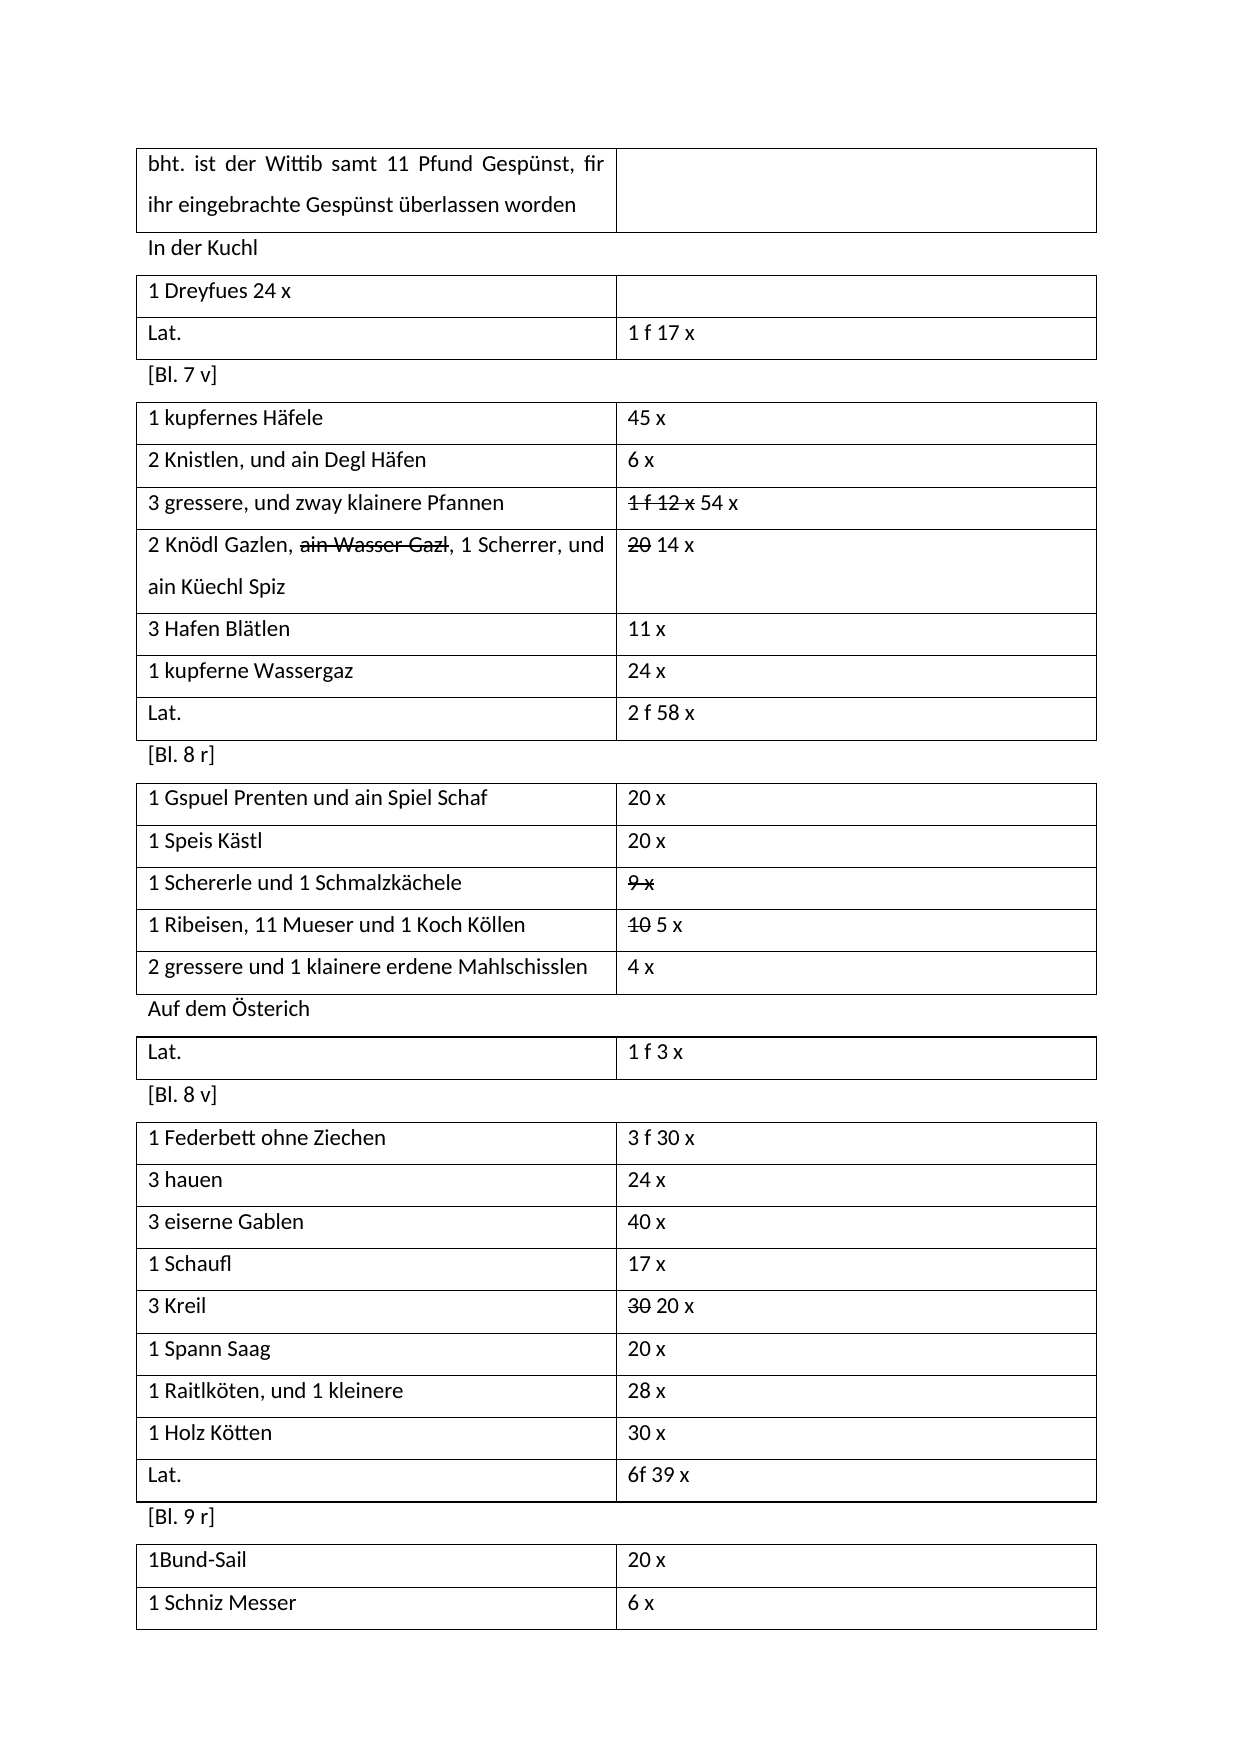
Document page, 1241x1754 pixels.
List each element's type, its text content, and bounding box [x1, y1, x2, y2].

table_cell 1 Spann Saag [137, 1334, 616, 1375]
table_cell 1 Holz Kötten [137, 1418, 616, 1459]
table_header [617, 276, 1096, 317]
table_cell 24 x [617, 656, 1096, 697]
table_cell 6 x [617, 445, 1096, 487]
table_cell 10 5 x [617, 910, 1096, 951]
table_cell 3 gressere, und zway klainere Pfannen [137, 488, 616, 529]
table_cell 11 x [617, 614, 1096, 655]
table_cell 4 x [617, 952, 1096, 993]
table_cell 1 f 12 x 54 x [617, 488, 1096, 529]
table_cell 3 eiserne Gablen [137, 1207, 616, 1248]
table_header Lat. [137, 1038, 616, 1079]
table_cell 2 Knödl Gazlen, ain Wasser Gazl, 1 Scherrer, und ain Küechl Spiz [137, 530, 616, 613]
table_cell 6f 39 x [617, 1460, 1096, 1501]
table_header 1 Dreyfues 24 x [137, 276, 616, 317]
table_cell 1 Schererle und 1 Schmalzkächele [137, 868, 616, 909]
table_cell 30 20 x [617, 1291, 1096, 1333]
table_cell 1 kupferne Wassergaz [137, 656, 616, 697]
table_cell 2 gressere und 1 klainere erdene Mahlschisslen [137, 952, 616, 993]
table_cell 3 Hafen Blätlen [137, 614, 616, 655]
table_cell Lat. [137, 698, 616, 739]
table_header 1 Gspuel Prenten und ain Spiel Schaf [137, 784, 616, 825]
table_cell 40 x [617, 1207, 1096, 1248]
table_cell Lat. [137, 318, 616, 359]
table_cell 3 hauen [137, 1165, 616, 1206]
table_header 1 Federbett ohne Ziechen [137, 1123, 616, 1164]
table_cell 1 Speis Kästl [137, 826, 616, 867]
text [Bl. 9 r] [148, 1503, 1093, 1530]
table_cell 9 x [617, 868, 1096, 909]
table_cell 24 x [617, 1165, 1096, 1206]
table_header 1 kupfernes Häfele [137, 403, 616, 444]
table_cell 20 x [617, 1334, 1096, 1375]
text Auf dem Österich [148, 995, 1093, 1022]
table_cell 20 x [617, 826, 1096, 867]
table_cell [137, 149, 616, 232]
table_cell 1 Ribeisen, 11 Mueser und 1 Koch Köllen [137, 910, 616, 951]
table_header 20 x [617, 784, 1096, 825]
table_cell 2 Knistlen, und ain Degl Häfen [137, 445, 616, 487]
table_cell 28 x [617, 1376, 1096, 1417]
table_cell 17 x [617, 1249, 1096, 1290]
table_cell 1 f 17 x [617, 318, 1096, 359]
table_header 1Bund-Sail [137, 1545, 616, 1587]
table_cell 1 Raitlköten, und 1 kleinere [137, 1376, 616, 1417]
table_header 45 x [617, 403, 1096, 444]
table_cell 3 Kreil [137, 1291, 616, 1333]
text [Bl. 8 v] [148, 1080, 1093, 1108]
text In der Kuchl [148, 233, 1093, 261]
table_cell 30 x [617, 1418, 1096, 1459]
table_cell 1 Schniz Messer [137, 1588, 616, 1629]
table_cell 2 f 58 x [617, 698, 1096, 739]
table_cell [617, 149, 1096, 232]
table_cell Lat. [137, 1460, 616, 1501]
text [Bl. 8 r] [148, 741, 1093, 768]
table_header 20 x [617, 1545, 1096, 1587]
table_cell 20 14 x [617, 530, 1096, 613]
text [Bl. 7 v] [148, 360, 1093, 388]
table_header 3 f 30 x [617, 1123, 1096, 1164]
table_header 1 f 3 x [617, 1038, 1096, 1079]
table_cell 1 Schaufl [137, 1249, 616, 1290]
table_cell 6 x [617, 1588, 1096, 1629]
